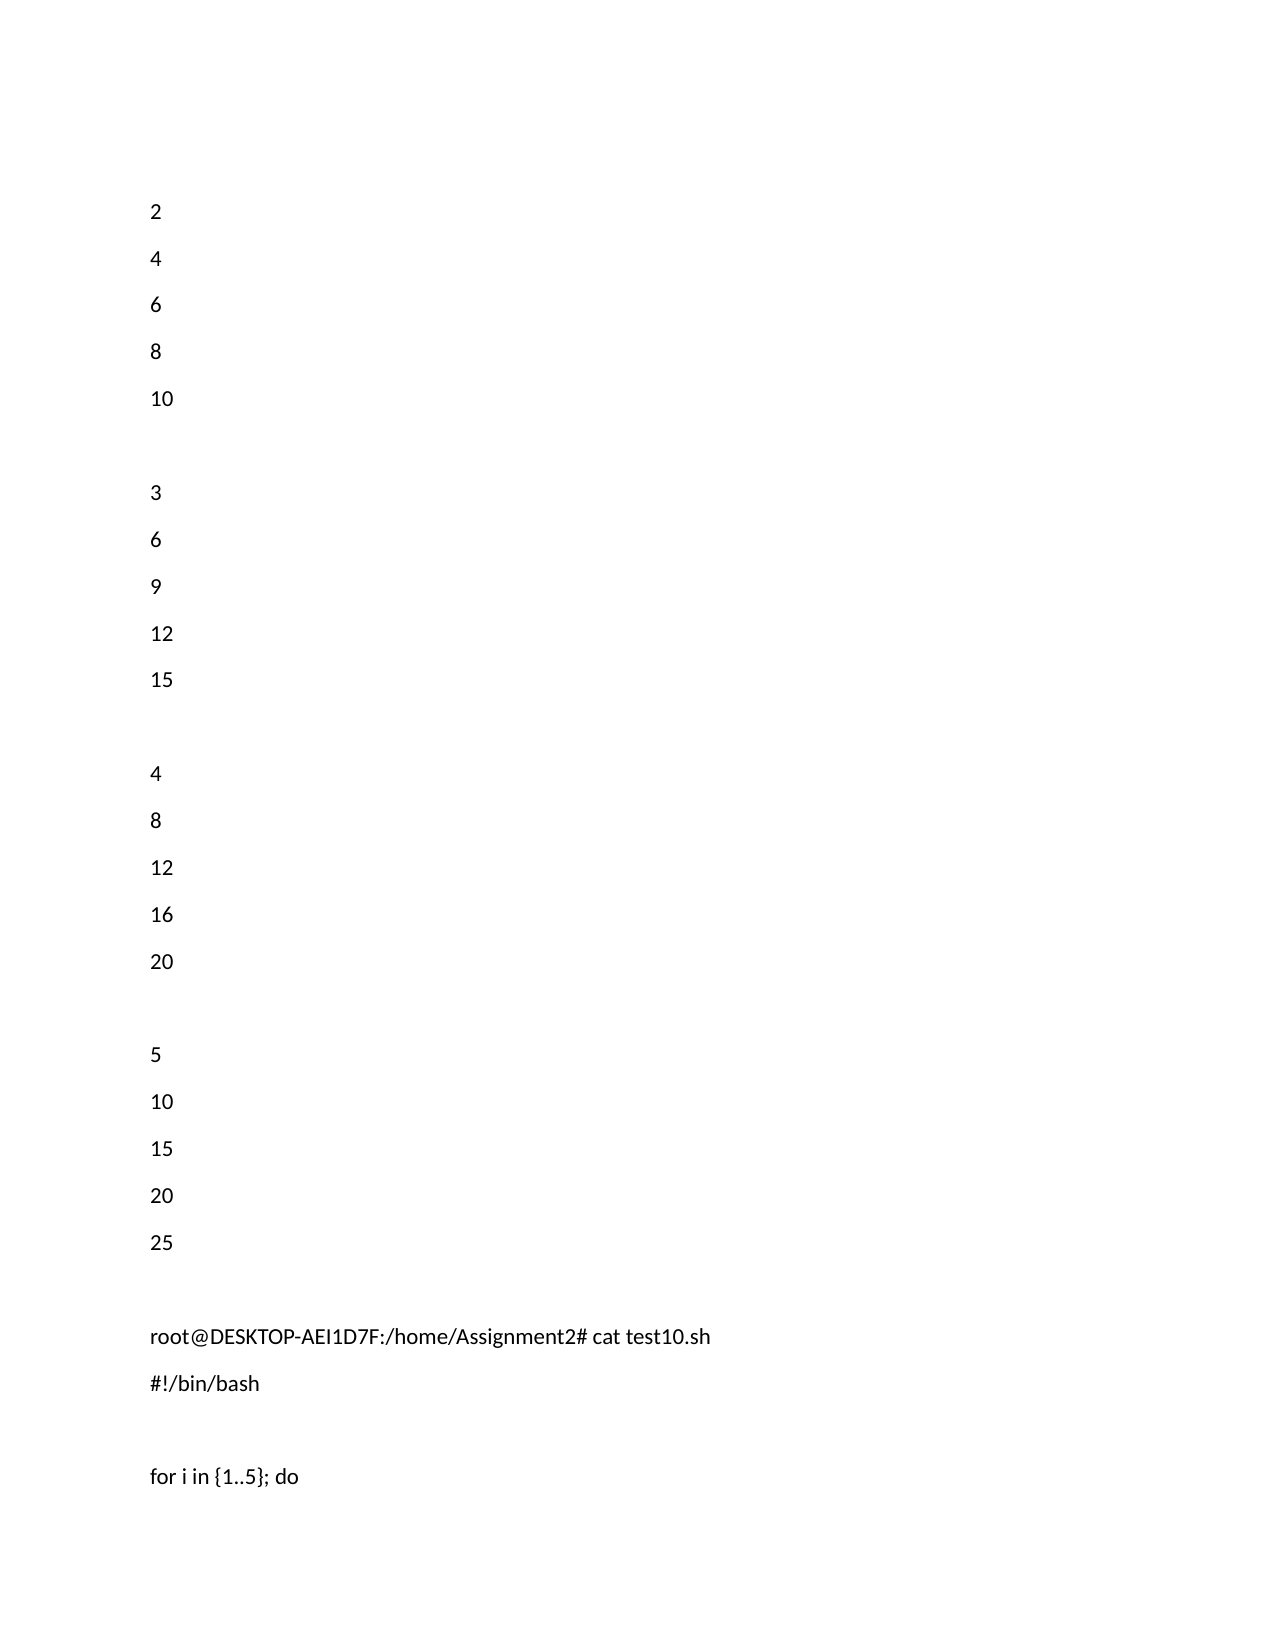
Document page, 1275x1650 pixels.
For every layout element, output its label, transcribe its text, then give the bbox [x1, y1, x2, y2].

text 15 [150, 1134, 1125, 1162]
text 2 [150, 197, 1125, 225]
text 15 [150, 666, 1125, 694]
text 4 [150, 759, 1125, 787]
text 12 [150, 853, 1125, 881]
text 16 [150, 900, 1125, 928]
text 10 [150, 384, 1125, 412]
text 20 [150, 947, 1125, 975]
text 25 [150, 1228, 1125, 1256]
text #!/bin/bash [150, 1369, 1125, 1397]
text 10 [150, 1087, 1125, 1116]
text 6 [150, 525, 1125, 553]
text 3 [150, 478, 1125, 506]
text 5 [150, 1041, 1125, 1069]
text 9 [150, 572, 1125, 600]
text 20 [150, 1181, 1125, 1209]
text 4 [150, 244, 1125, 272]
text 8 [150, 337, 1125, 366]
text 8 [150, 806, 1125, 834]
text 12 [150, 619, 1125, 647]
text 6 [150, 291, 1125, 319]
text for i in {1..5}; do [150, 1462, 1125, 1491]
text root@DESKTOP-AEI1D7F:/home/Assignment2# cat test10.sh [150, 1322, 1125, 1350]
